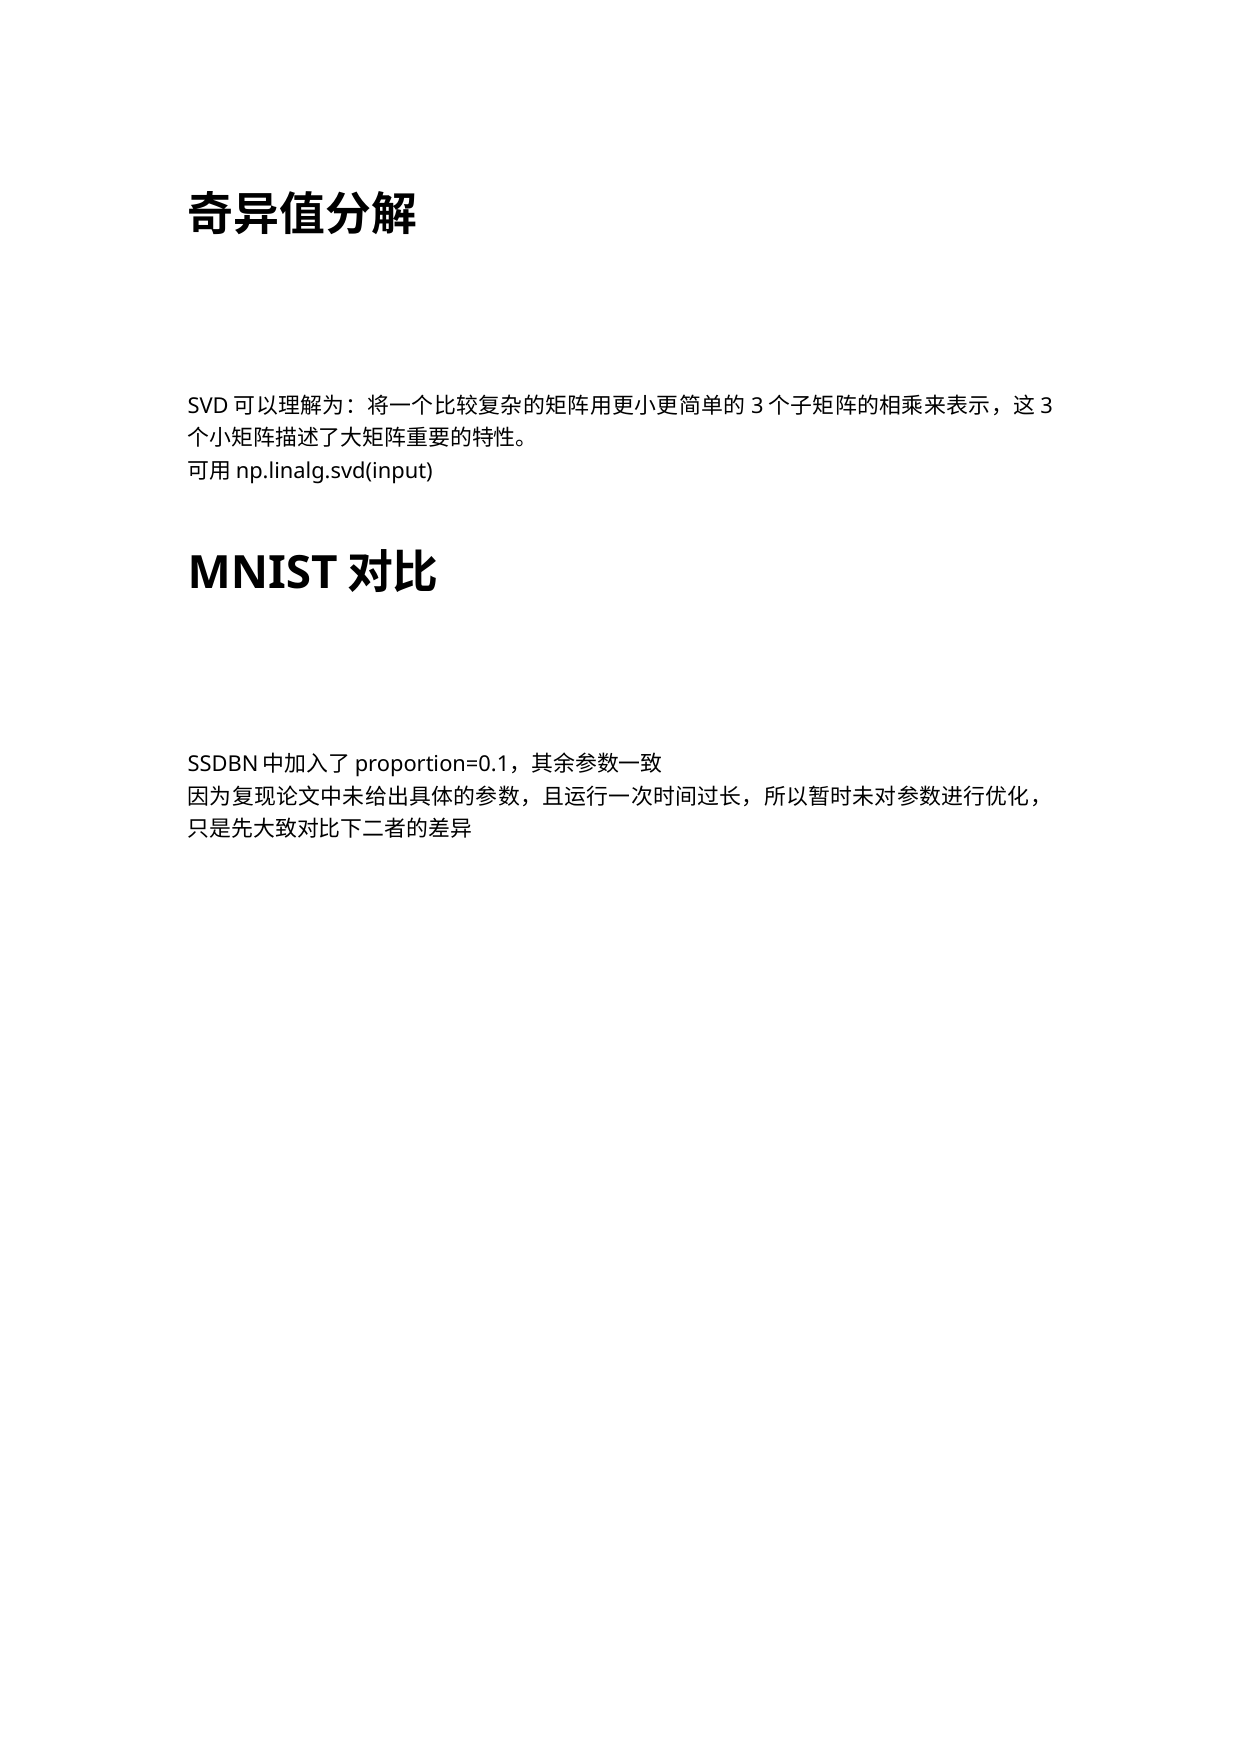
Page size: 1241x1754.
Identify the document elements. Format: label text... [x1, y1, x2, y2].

subtitle 奇异值分解 [187, 162, 1053, 259]
text SSDBN中加入了proportion=0.1，其余参数一致 [187, 746, 1053, 778]
text SVD可以理解为：将一个比较复杂的矩阵用更小更简单的3个子矩阵的相乘来表示，这3个小矩阵描述了大矩阵重要的特性。 [187, 387, 1053, 452]
subtitle MNIST对比 [187, 520, 1053, 618]
text 因为复现论文中未给出具体的参数，且运行一次时间过长，所以暂时未对参数进行优化，只是先大致对比下二者的差异 [187, 778, 1053, 843]
text 可用np.linalg.svd(input) [187, 452, 1053, 485]
